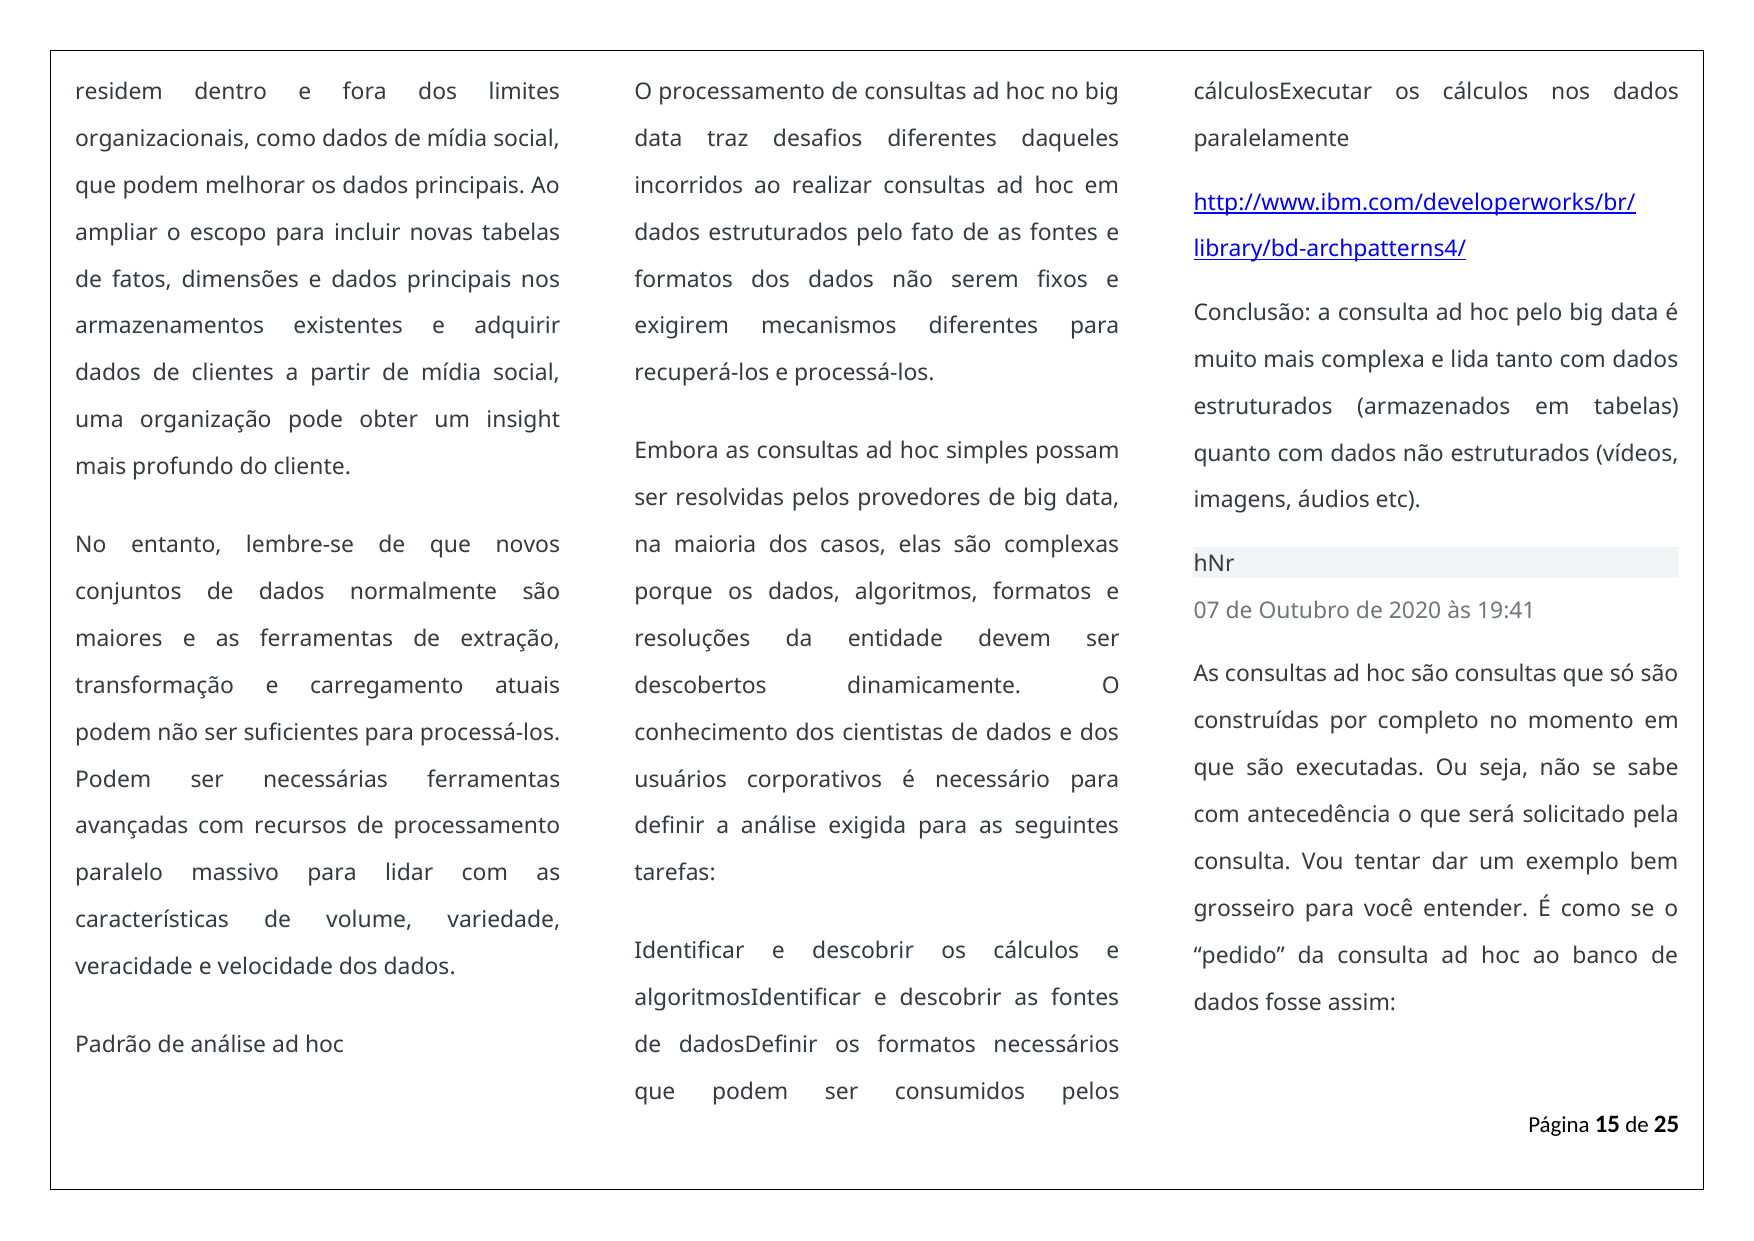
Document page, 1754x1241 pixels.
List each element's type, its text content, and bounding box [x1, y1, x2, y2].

text Identificar e descobrir os cálculos e algoritmosIdentificar e descobrir as fontes de dadosDefinir os formatos necessários que podem ser consumidos pelos cálculosExecutar os cálculos nos dados paralelamente [634, 934, 1119, 1106]
text Embora as consultas ad hoc simples possam ser resolvidas pelos provedores de big data, na maioria dos casos, elas são complexas porque os dados, algoritmos, formatos e resoluções da entidade devem ser descobertos dinamicamente. O conhecimento dos cientistas de dados e dos usuários corporativos é necessário para definir a análise exigida para as seguintes tarefas: [634, 434, 1119, 887]
text Conclusão: a consulta ad hoc pelo big data é muito mais complexa e lida tanto com dados estruturados (armazenados em tabelas) quanto com dados não estruturados (vídeos, imagens, áudios etc). [1193, 296, 1679, 514]
text No entanto, lembre-se de que novos conjuntos de dados normalmente são maiores e as ferramentas de extração, transformação e carregamento atuais podem não ser suficientes para processá-los. Podem ser necessárias ferramentas avançadas com recursos de processamento paralelo massivo para lidar com as características de volume, variedade, veracidade e velocidade dos dados. [75, 528, 560, 981]
text Identificar e descobrir os cálculos e algoritmosIdentificar e descobrir as fontes de dadosDefinir os formatos necessários que podem ser consumidos pelos cálculosExecutar os cálculos nos dados paralelamente [1193, 75, 1679, 153]
text hNr [1193, 547, 1679, 578]
text Padrão de análise ad hoc [75, 1028, 560, 1059]
text As consultas ad hoc são consultas que só são construídas por completo no momento em que são executadas. Ou seja, não se sabe com antecedência o que será solicitado pela consulta. Vou tentar dar um exemplo bem grosseiro para você entender. É como se o “pedido” da consulta ad hoc ao banco de dados fosse assim: [1193, 657, 1679, 1017]
text http://www.ibm.com/developerworks/br/library/bd-archpatterns4/ [1193, 185, 1679, 263]
text 07 de Outubro de 2020 às 19:41 [1193, 594, 1679, 625]
